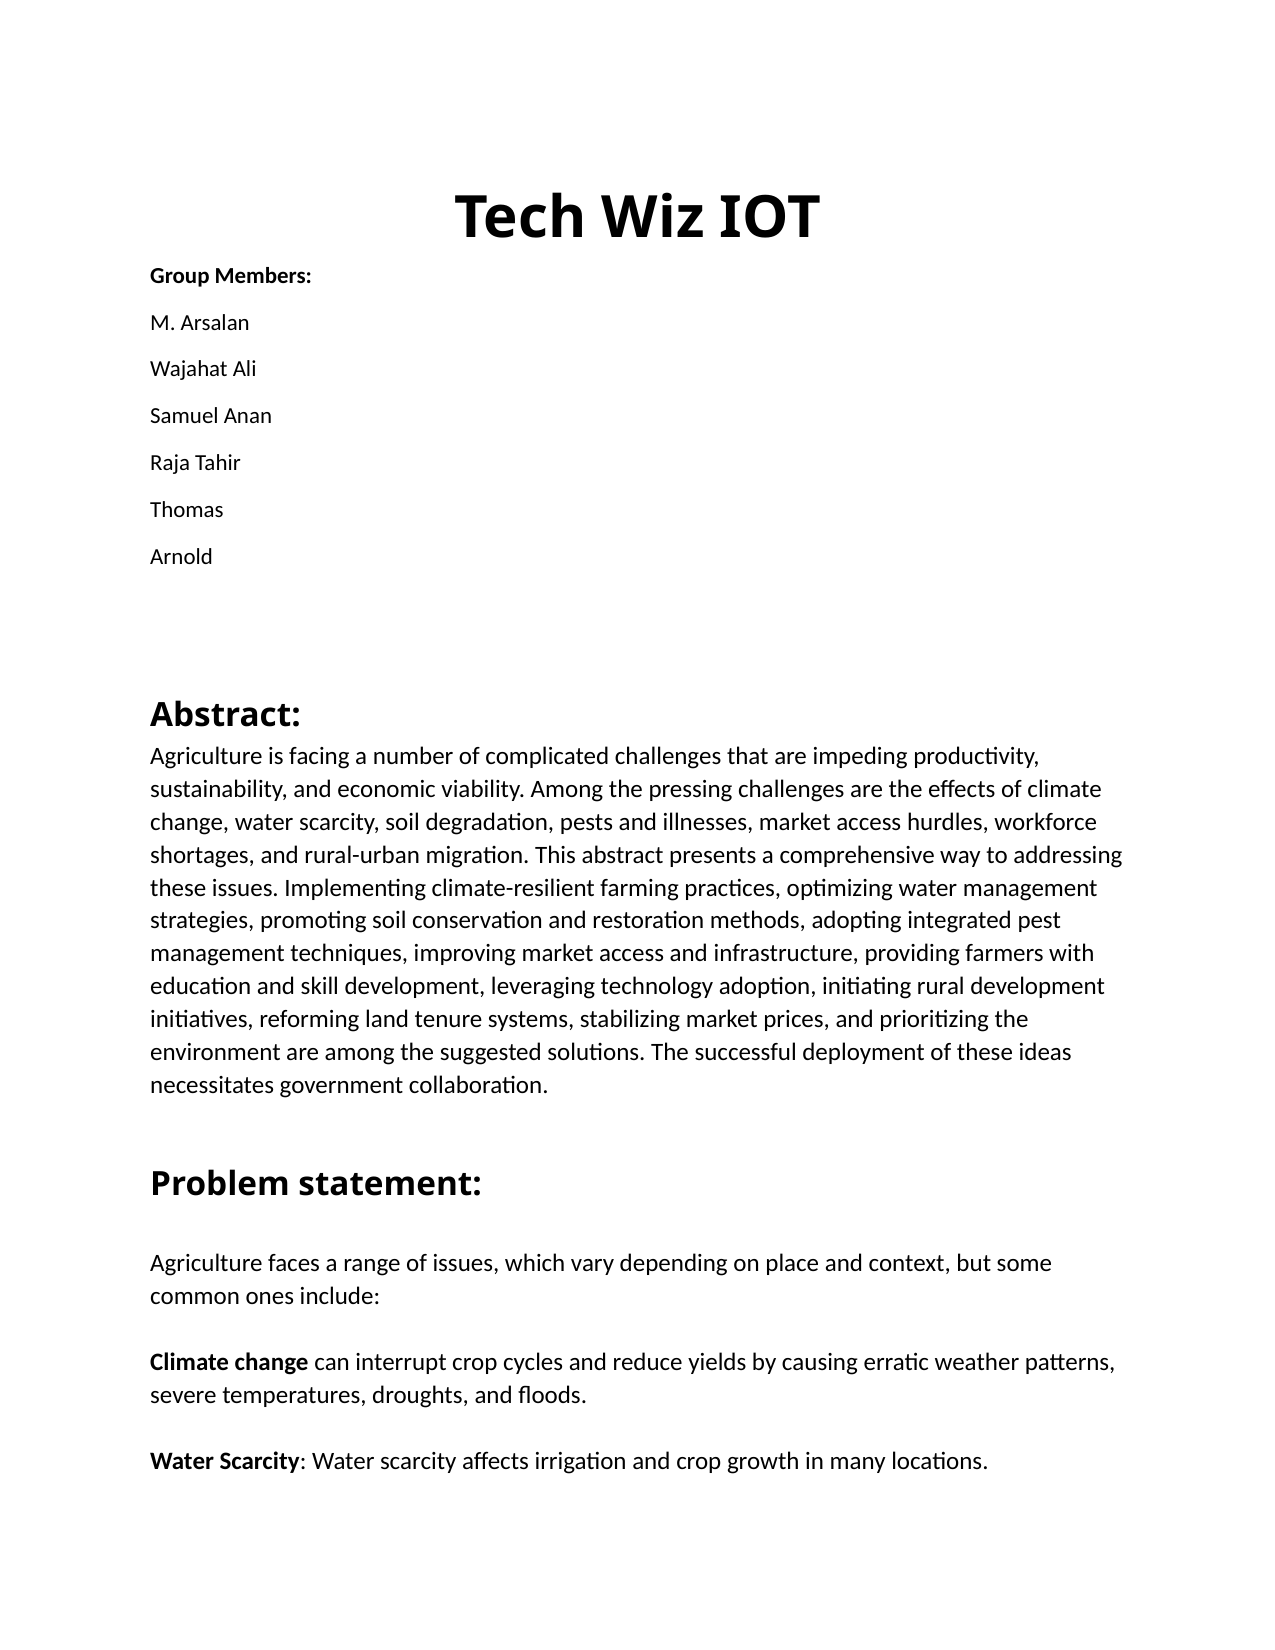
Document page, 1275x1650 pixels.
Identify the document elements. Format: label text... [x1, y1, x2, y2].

text Agriculture is facing a number of complicated challenges that are impeding productivity, sustainability, and economic viability. Among the pressing challenges are the effects of climate change, water scarcity, soil degradation, pests and illnesses, market access hurdles, workforce shortages, and rural-urban migration. This abstract presents a comprehensive way to addressing these issues. Implementing climate-resilient farming practices, optimizing water management strategies, promoting soil conservation and restoration methods, adopting integrated pest management techniques, improving market access and infrastructure, providing farmers with education and skill development, leveraging technology adoption, initiating rural development initiatives, reforming land tenure systems, stabilizing market prices, and prioritizing the environment are among the suggested solutions. The successful deployment of these ideas necessitates government collaboration. [150, 740, 1125, 1100]
text Thomas [150, 495, 1125, 523]
text Wajahat Ali [150, 354, 1125, 383]
subtitle Problem statement: [150, 1160, 1125, 1205]
text M. Arsalan [150, 308, 1125, 336]
text Samuel Anan [150, 401, 1125, 429]
subtitle Tech Wiz IOT [150, 175, 1125, 254]
text Group Members: [150, 261, 1125, 289]
text Climate change can interrupt crop cycles and reduce yields by causing erratic weather patterns, severe temperatures, droughts, and floods. [150, 1346, 1125, 1409]
text Water Scarcity: Water scarcity affects irrigation and crop growth in many locations. [150, 1445, 1125, 1475]
text Raja Tahir [150, 448, 1125, 476]
text Agriculture faces a range of issues, which vary depending on place and context, but some common ones include: [150, 1247, 1125, 1311]
text Arnold [150, 542, 1125, 570]
subtitle Abstract: [150, 691, 1125, 736]
